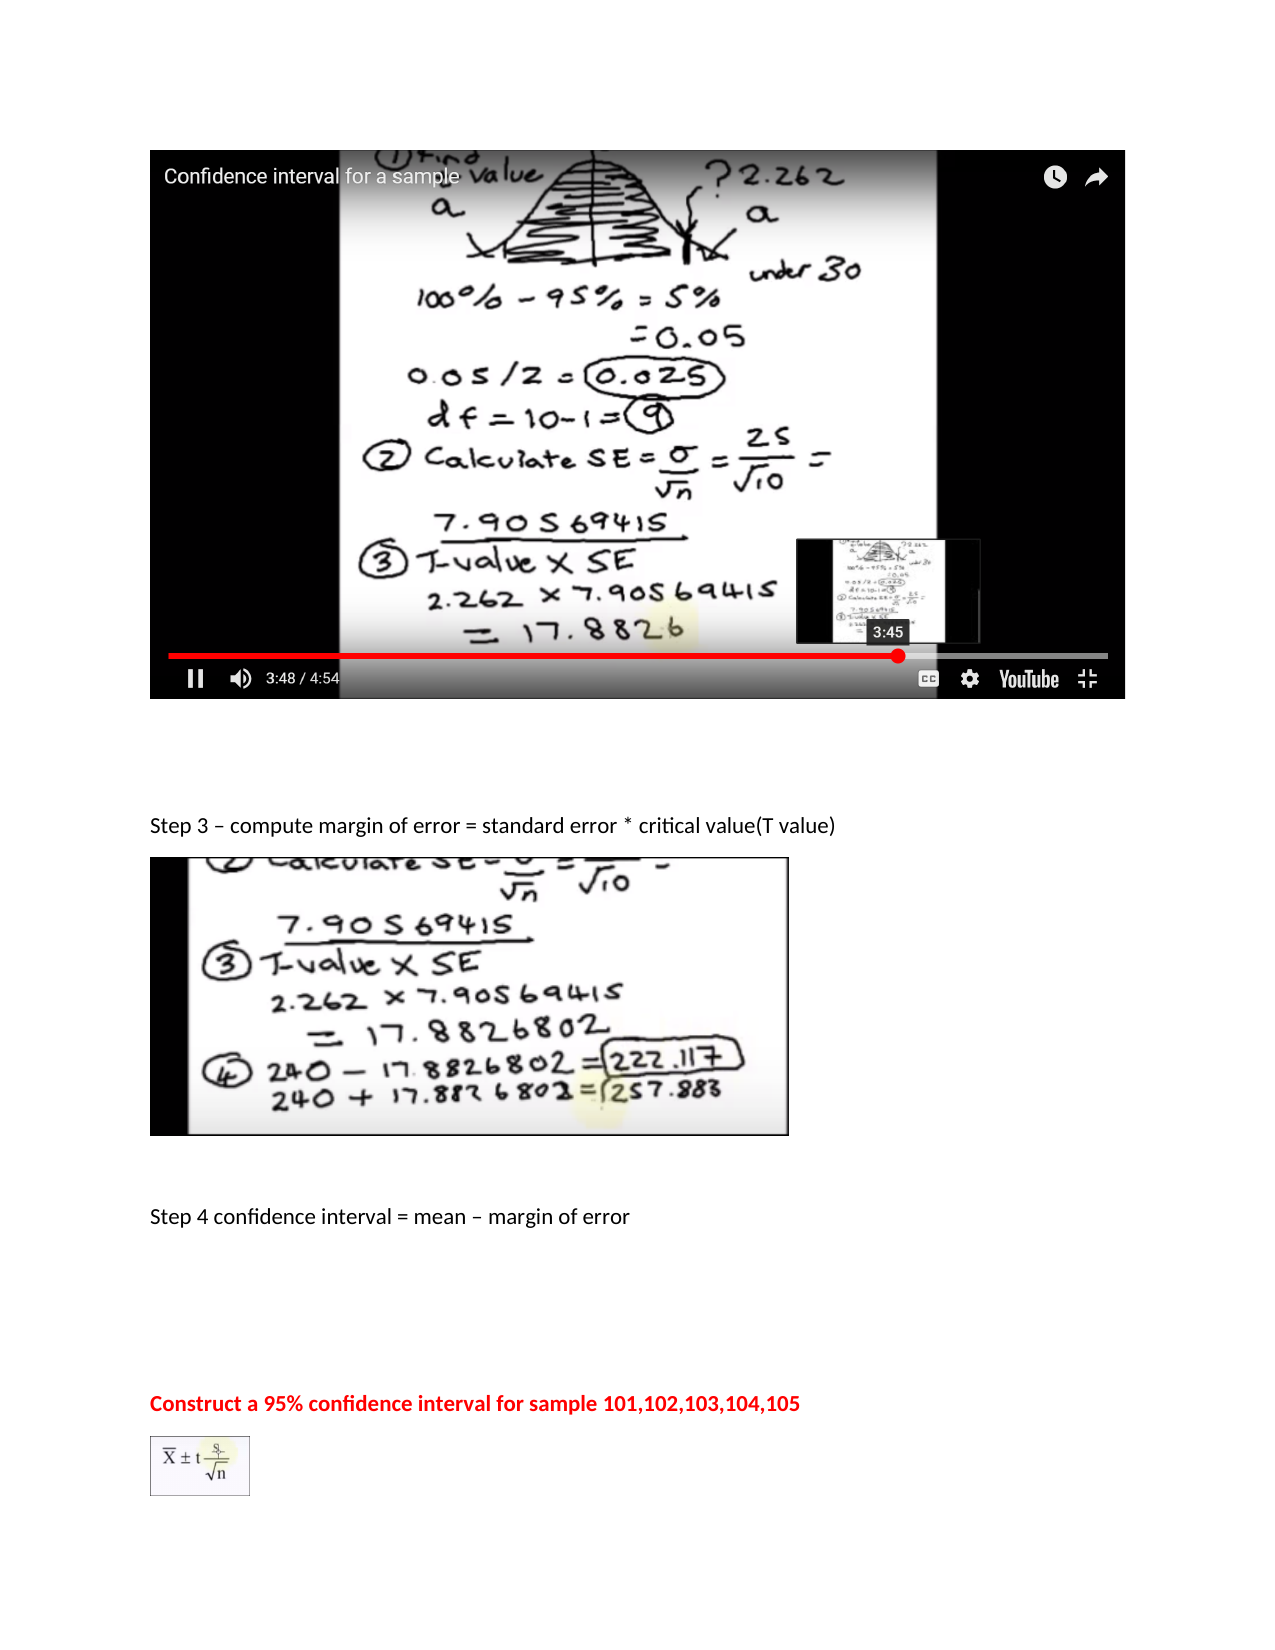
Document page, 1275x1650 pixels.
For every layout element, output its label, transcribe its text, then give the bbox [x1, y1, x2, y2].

picture [150, 857, 789, 1136]
text Construct a 95% confidence interval for sample 101,102,103,104,105 [150, 1389, 1125, 1417]
text Step 3 – compute margin of error = standard error * critical value(T value) [150, 811, 1125, 839]
picture [150, 1436, 250, 1496]
text Step 4 confidence interval = mean – margin of error [150, 1202, 1125, 1230]
picture [150, 150, 1125, 699]
